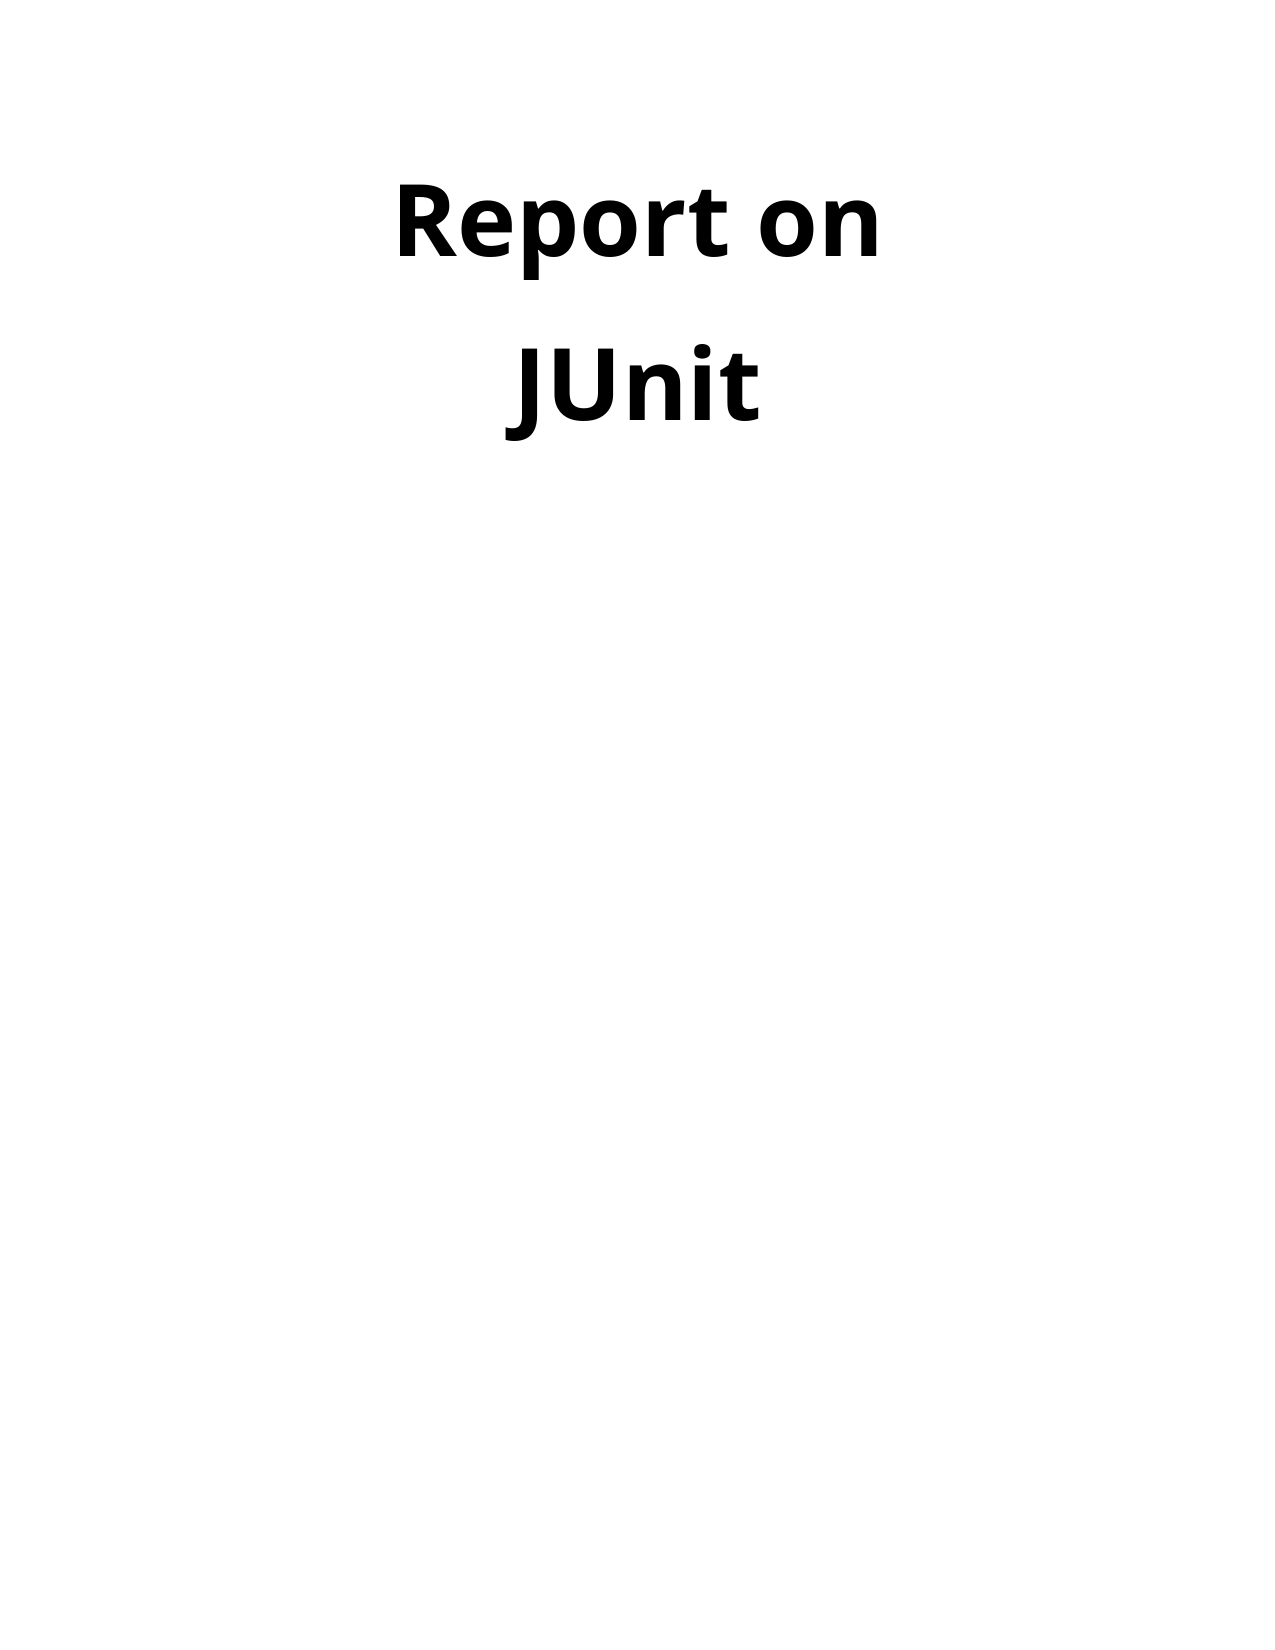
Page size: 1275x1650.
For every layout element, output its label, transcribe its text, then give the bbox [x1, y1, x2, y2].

text JUnit [150, 314, 1125, 450]
text Report on [150, 150, 1125, 286]
